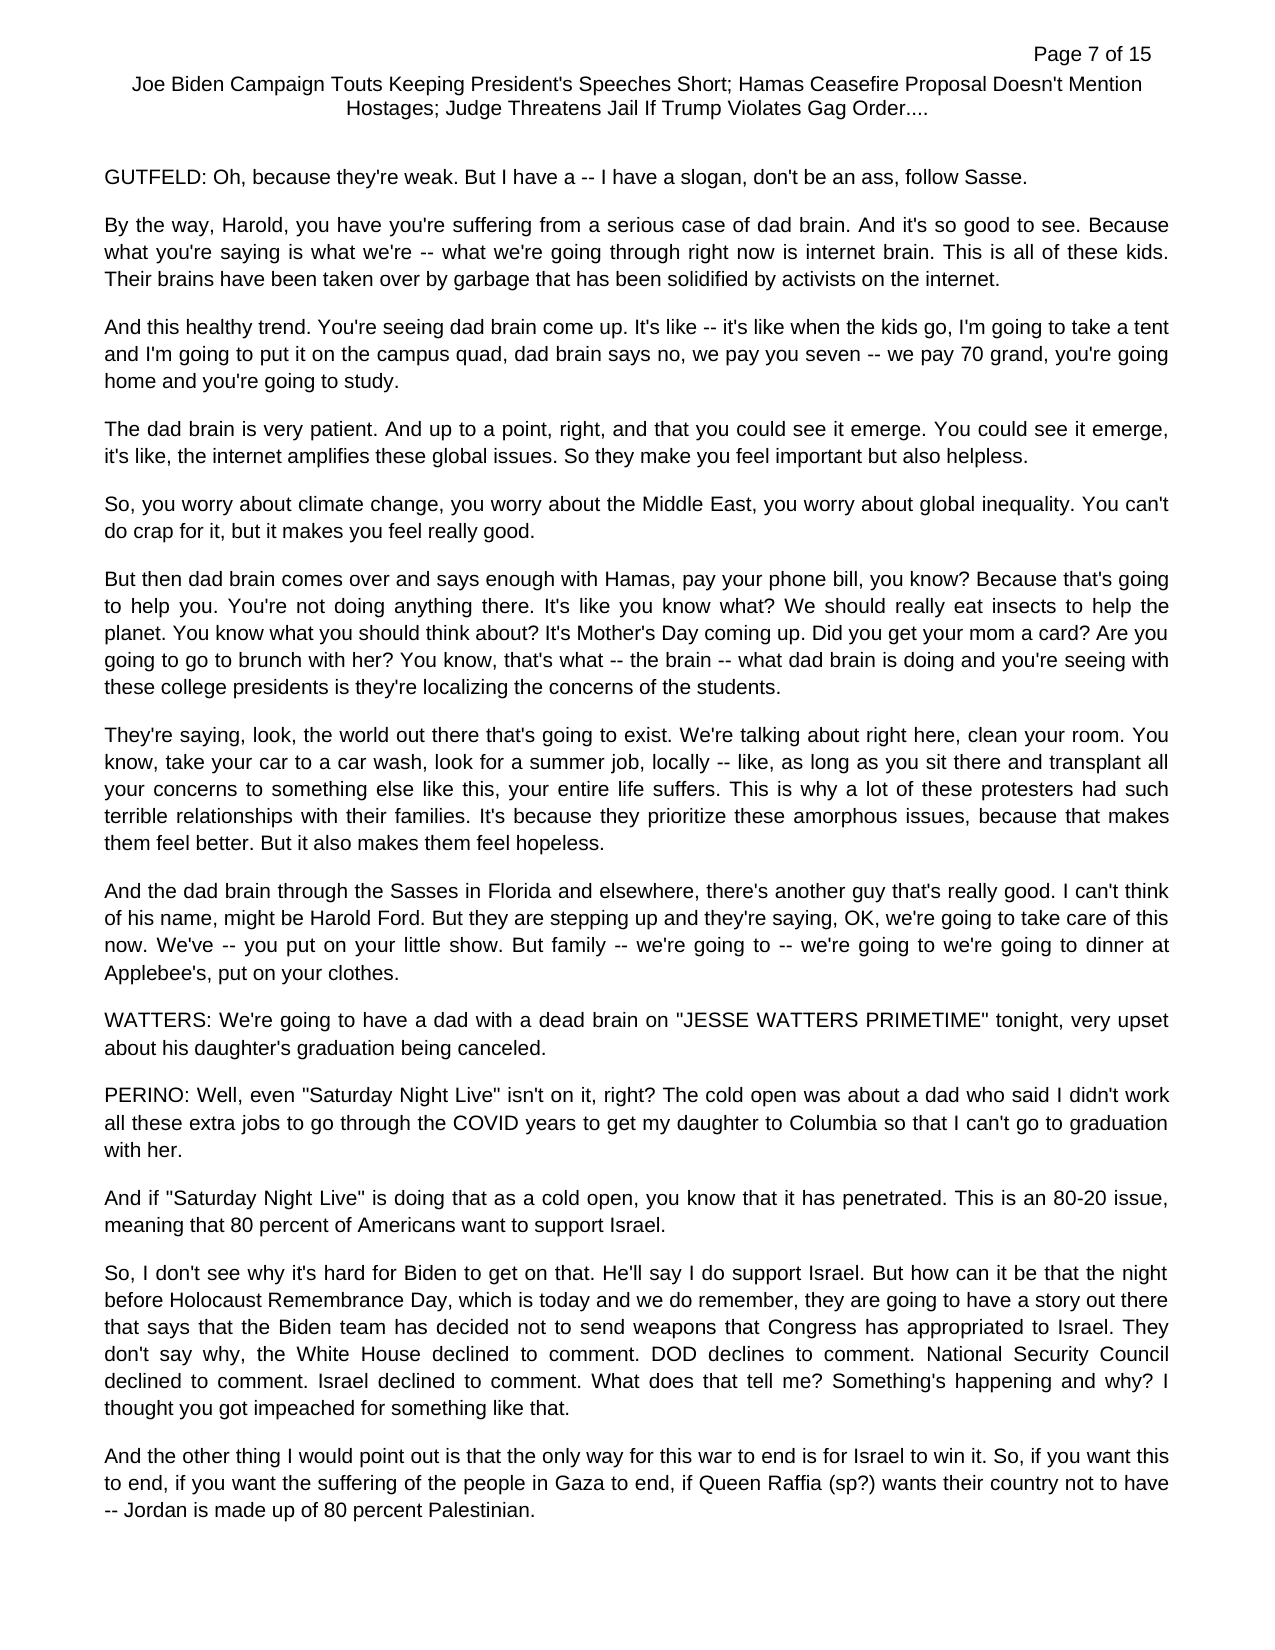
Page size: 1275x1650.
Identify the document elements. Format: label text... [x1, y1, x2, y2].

text The dad brain is very patient. And up to a point, right, and that you could see it emerge. You could see it emerge, it's like, the internet amplifies these global issues. So they make you feel important but also helpless. [104, 413, 1171, 468]
text And this healthy trend. You're seeing dad brain come up. It's like -- it's like when the kids go, I'm going to take a tent and I'm going to put it on the campus quad, dad brain says no, we pay you seven -- we pay 70 grand, you're going home and you're going to study. [104, 311, 1171, 393]
text PERINO: Well, even "Saturday Night Live" isn't on it, right? The cold open was about a dad who said I didn't work all these extra jobs to go through the COVID years to get my daughter to Columbia so that I can't go to graduation with her. [104, 1080, 1171, 1161]
text So, I don't see why it's hard for Biden to get on that. He'll say I do support Israel. But how can it be that the night before Holocaust Remembrance Day, which is today and we do remember, they are going to have a story out there that says that the Biden team has decided not to send weapons that Congress has appropriated to Israel. They don't say why, the White House declined to comment. DOD declines to comment. National Security Council declined to comment. Israel declined to comment. What does that tell me? Something's happening and why? I thought you got impeached for something like that. [104, 1257, 1171, 1420]
text WATTERS: We're going to have a dad with a dead brain on "JESSE WATTERS PRIMETIME" tonight, very upset about his daughter's graduation being canceled. [104, 1005, 1171, 1059]
text By the way, Harold, you have you're suffering from a serious case of dad brain. And it's so good to see. Because what you're saying is what we're -- what we're going through right now is internet brain. This is all of these kids. Their brains have been taken over by garbage that has been solidified by activists on the internet. [104, 209, 1171, 291]
text And the other thing I would point out is that the only way for this war to end is for Israel to win it. So, if you want this to end, if you want the suffering of the people in Gaza to end, if Queen Raffia (sp?) wants their country not to have -- Jordan is made up of 80 percent Palestinian. [104, 1441, 1171, 1522]
text They're saying, look, the world out there that's going to exist. We're talking about right here, clean your room. You know, take your car to a car wash, look for a summer job, locally -- like, as long as you sit there and transplant all your concerns to something else like this, your entire life suffers. This is why a lot of these protesters had such terrible relationships with their families. It's because they prioritize these amorphous issues, because that makes them feel better. But it also makes them feel hopeless. [104, 720, 1171, 855]
text GUTFELD: Oh, because they're weak. But I have a -- I have a slogan, don't be an ass, follow Sasse. [104, 161, 1171, 188]
text And if "Saturday Night Live" is doing that as a cold open, you know that it has penetrated. This is an 80-20 issue, meaning that 80 percent of Americans want to support Israel. [104, 1182, 1171, 1236]
text So, you worry about climate change, you worry about the Middle East, you worry about global inequality. You can't do crap for it, but it makes you feel really good. [104, 488, 1171, 543]
text But then dad brain comes over and says enough with Hamas, pay your phone bill, you know? Because that's going to help you. You're not doing anything there. It's like you know what? We should really eat insects to help the planet. You know what you should think about? It's Mother's Day coming up. Did you get your mom a card? Are you going to go to brunch with her? You know, that's what -- the brain -- what dad brain is doing and you're seeing with these college presidents is they're localizing the concerns of the students. [104, 563, 1171, 699]
text And the dad brain through the Sasses in Florida and elsewhere, there's another guy that's really good. I can't think of his name, might be Harold Ford. But they are stepping up and they're saying, OK, we're going to take care of this now. We've -- you put on your little show. But family -- we're going to -- we're going to we're going to dinner at Applebee's, put on your clothes. [104, 876, 1171, 984]
